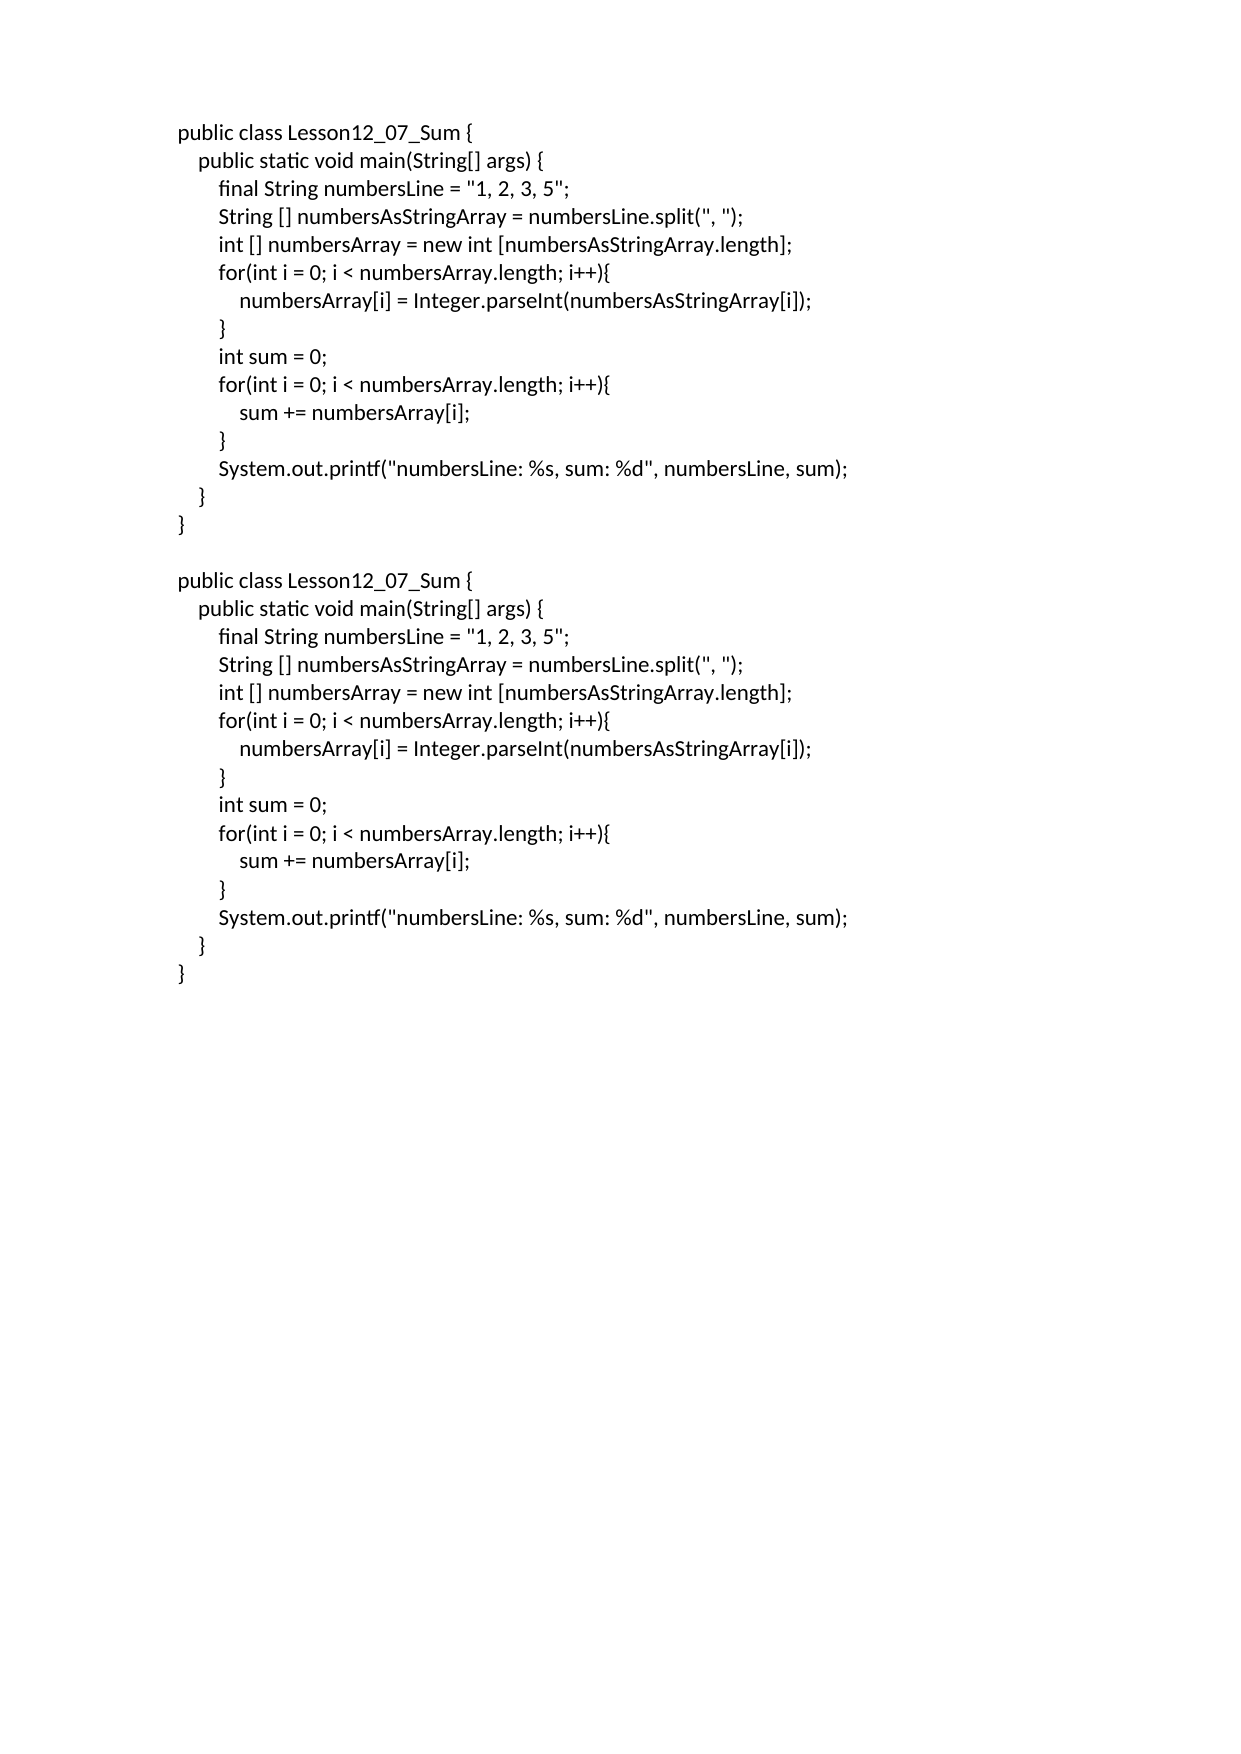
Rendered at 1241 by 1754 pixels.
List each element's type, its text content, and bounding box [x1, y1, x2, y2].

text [177, 118, 1152, 538]
